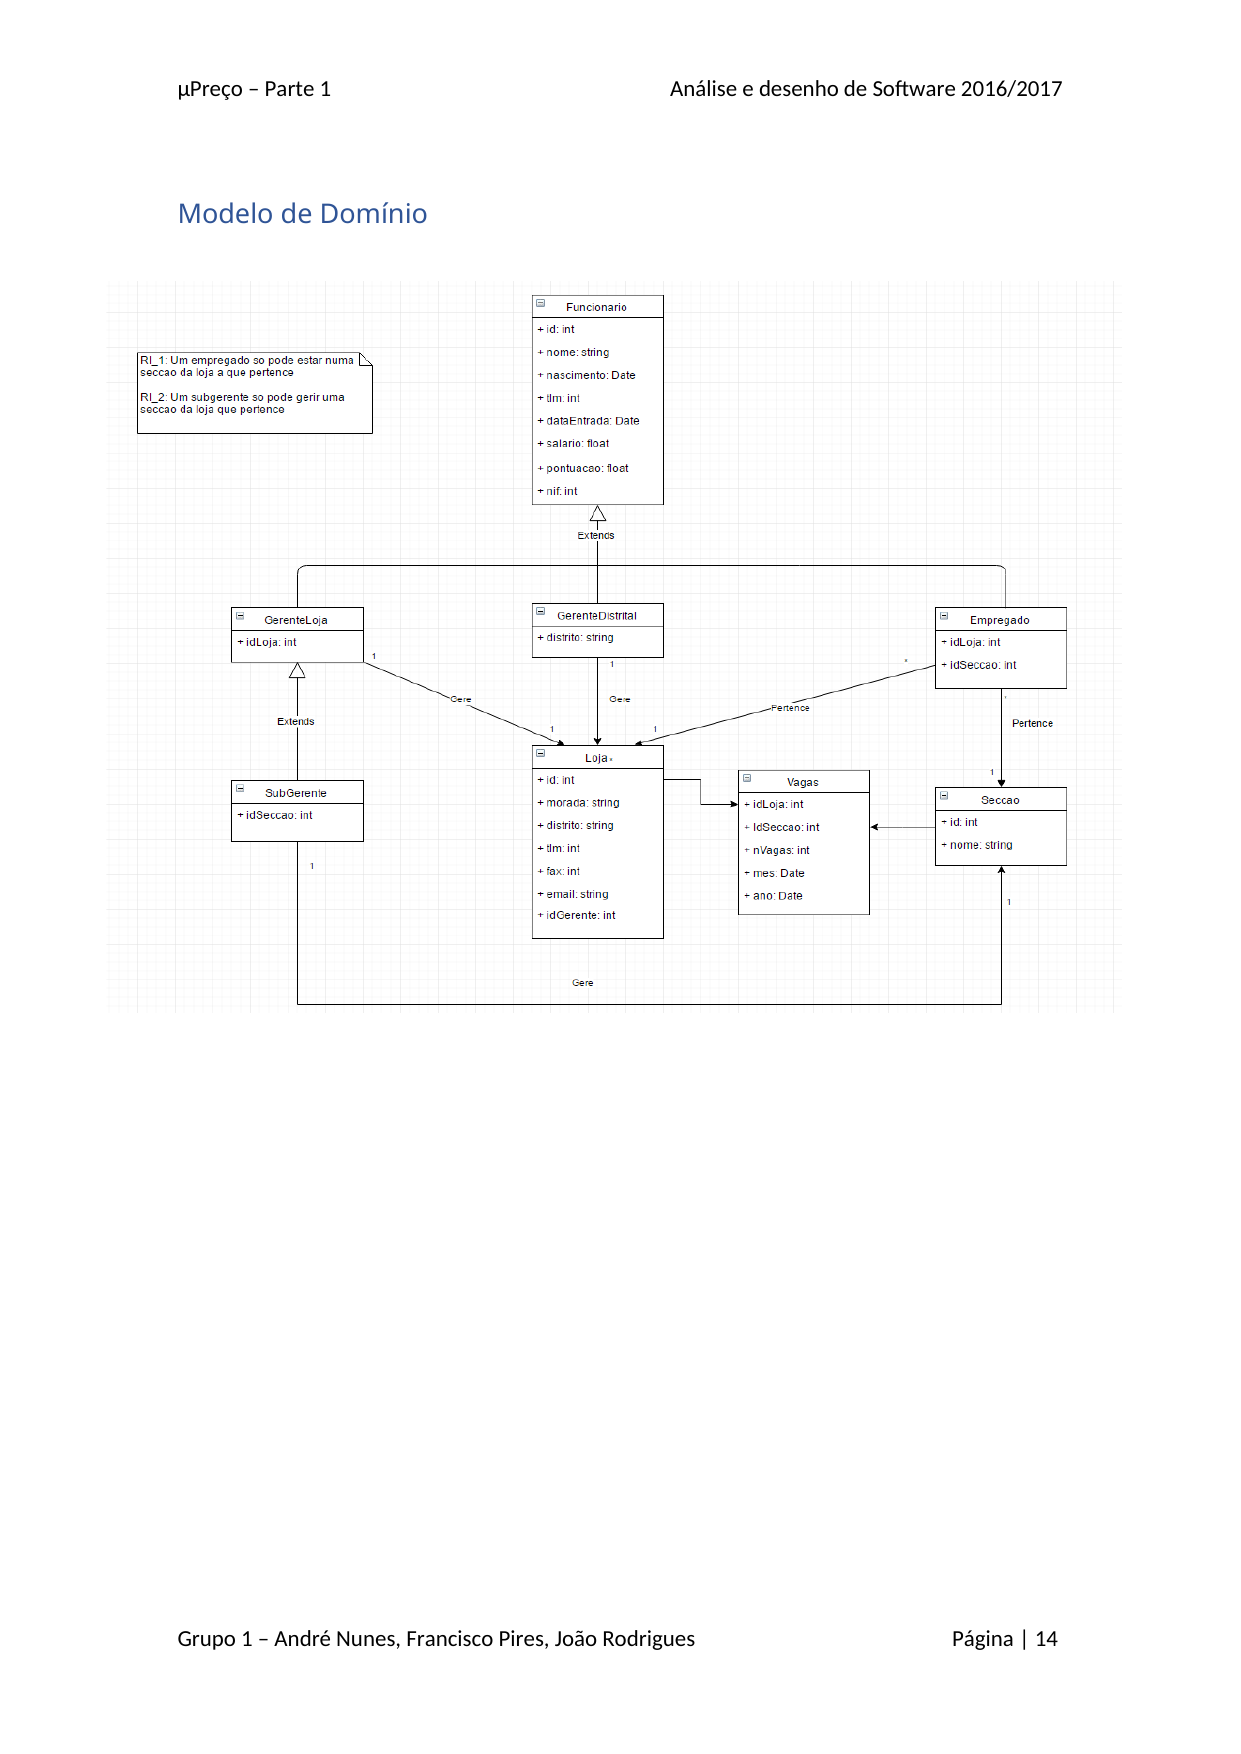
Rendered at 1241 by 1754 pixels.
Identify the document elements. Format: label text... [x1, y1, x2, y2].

picture [106, 281, 1121, 1012]
subtitle Modelo de Domínio [177, 194, 1063, 231]
